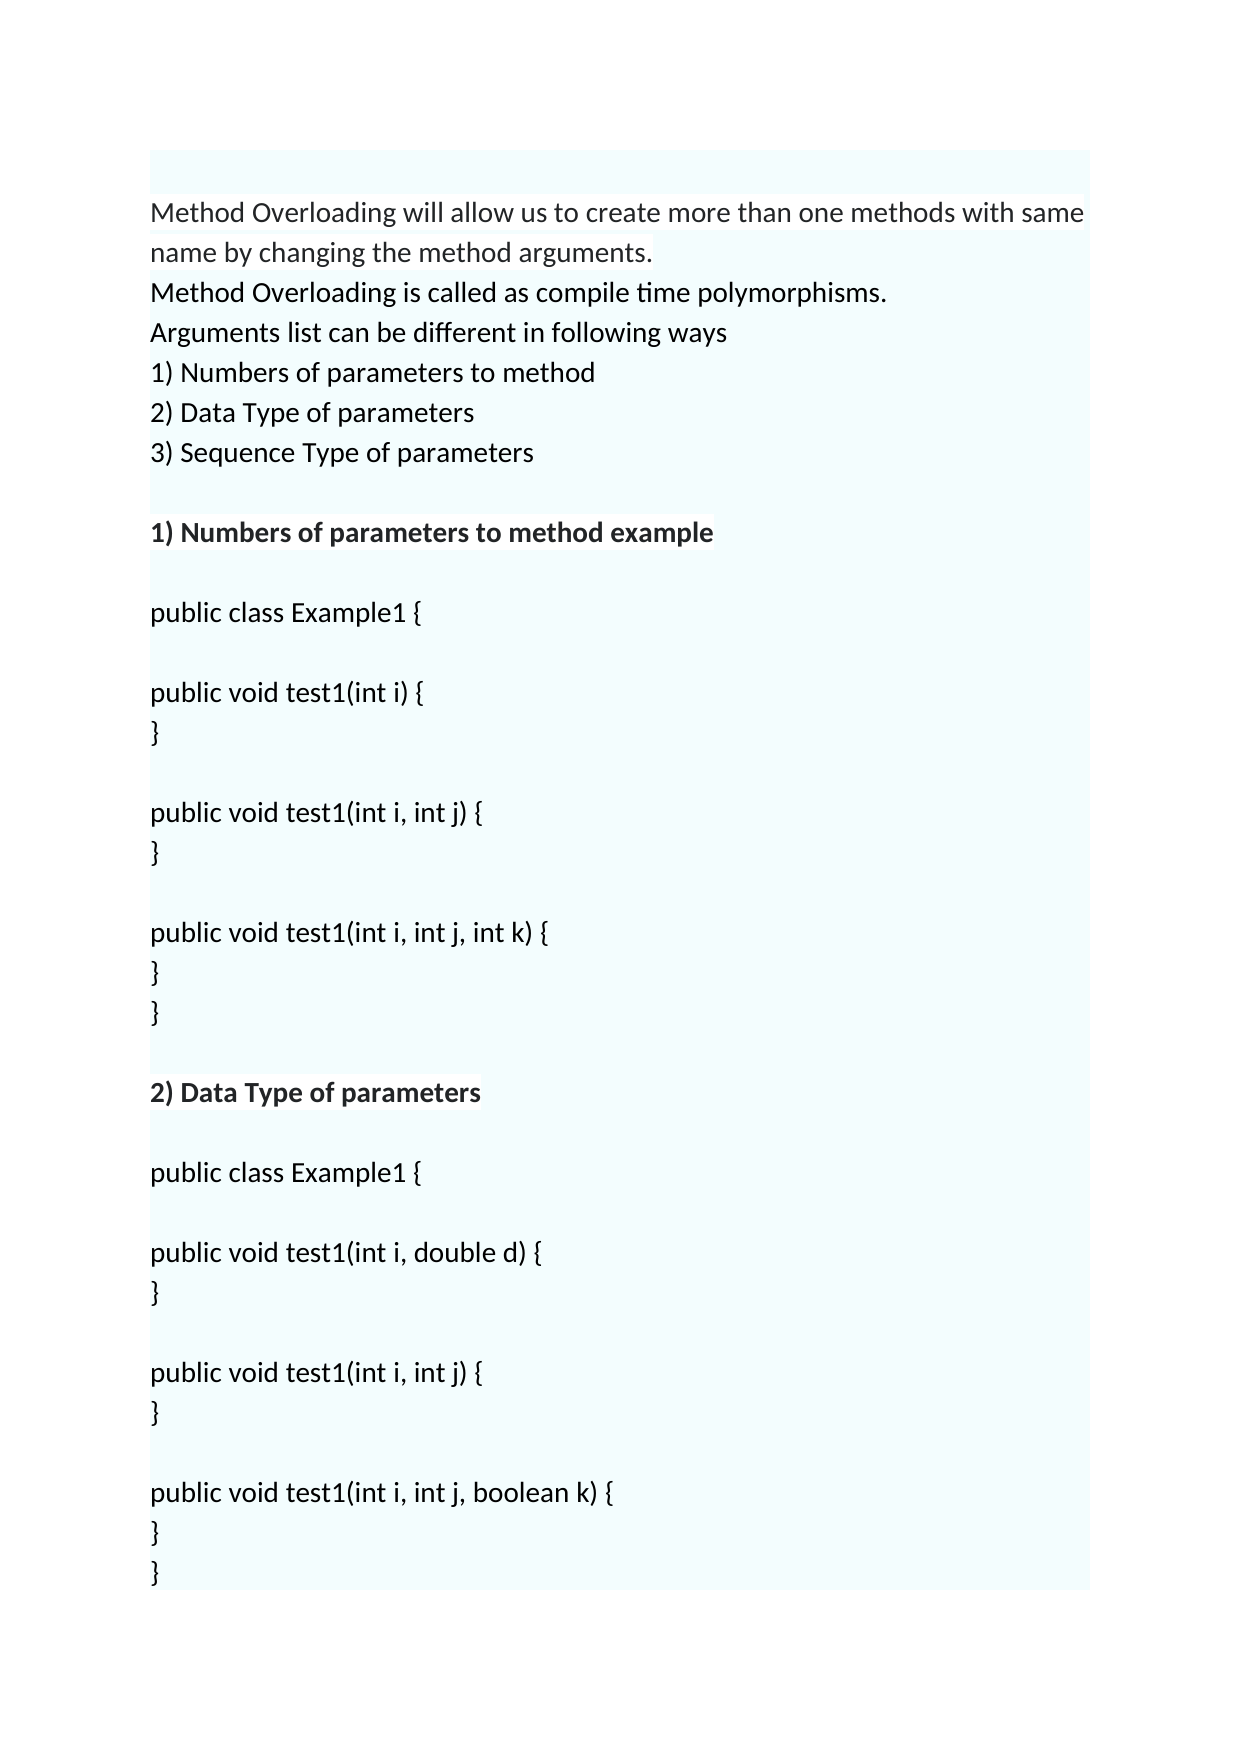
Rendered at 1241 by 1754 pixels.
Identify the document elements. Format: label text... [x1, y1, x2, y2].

text } [150, 1390, 1090, 1430]
text 1) Numbers of parameters to method example [150, 510, 1090, 550]
text } [150, 950, 1090, 990]
text public void test1(int i) { [150, 670, 1090, 710]
text 1) Numbers of parameters to method [150, 350, 1090, 390]
text } [150, 990, 1090, 1030]
text public void test1(int i, double d) { [150, 1230, 1090, 1270]
text Arguments list can be different in following ways [150, 310, 1090, 350]
text public class Example1 { [150, 590, 1090, 630]
text public void test1(int i, int j) { [150, 790, 1090, 830]
text Method Overloading will allow us to create more than one methods with same name by changing the method arguments. [150, 190, 1090, 270]
text } [150, 710, 1090, 750]
text public class Example1 { [150, 1150, 1090, 1190]
text } [150, 1270, 1090, 1310]
text 3) Sequence Type of parameters [150, 430, 1090, 470]
text 2) Data Type of parameters [150, 390, 1090, 430]
text public void test1(int i, int j) { [150, 1350, 1090, 1390]
text 2) Data Type of parameters [150, 1070, 1090, 1110]
text public void test1(int i, int j, int k) { [150, 910, 1090, 950]
text } [150, 1510, 1090, 1550]
text public void test1(int i, int j, boolean k) { [150, 1470, 1090, 1510]
text Method Overloading is called as compile time polymorphisms. [150, 270, 1090, 310]
text } [150, 1550, 1090, 1590]
text } [150, 830, 1090, 870]
